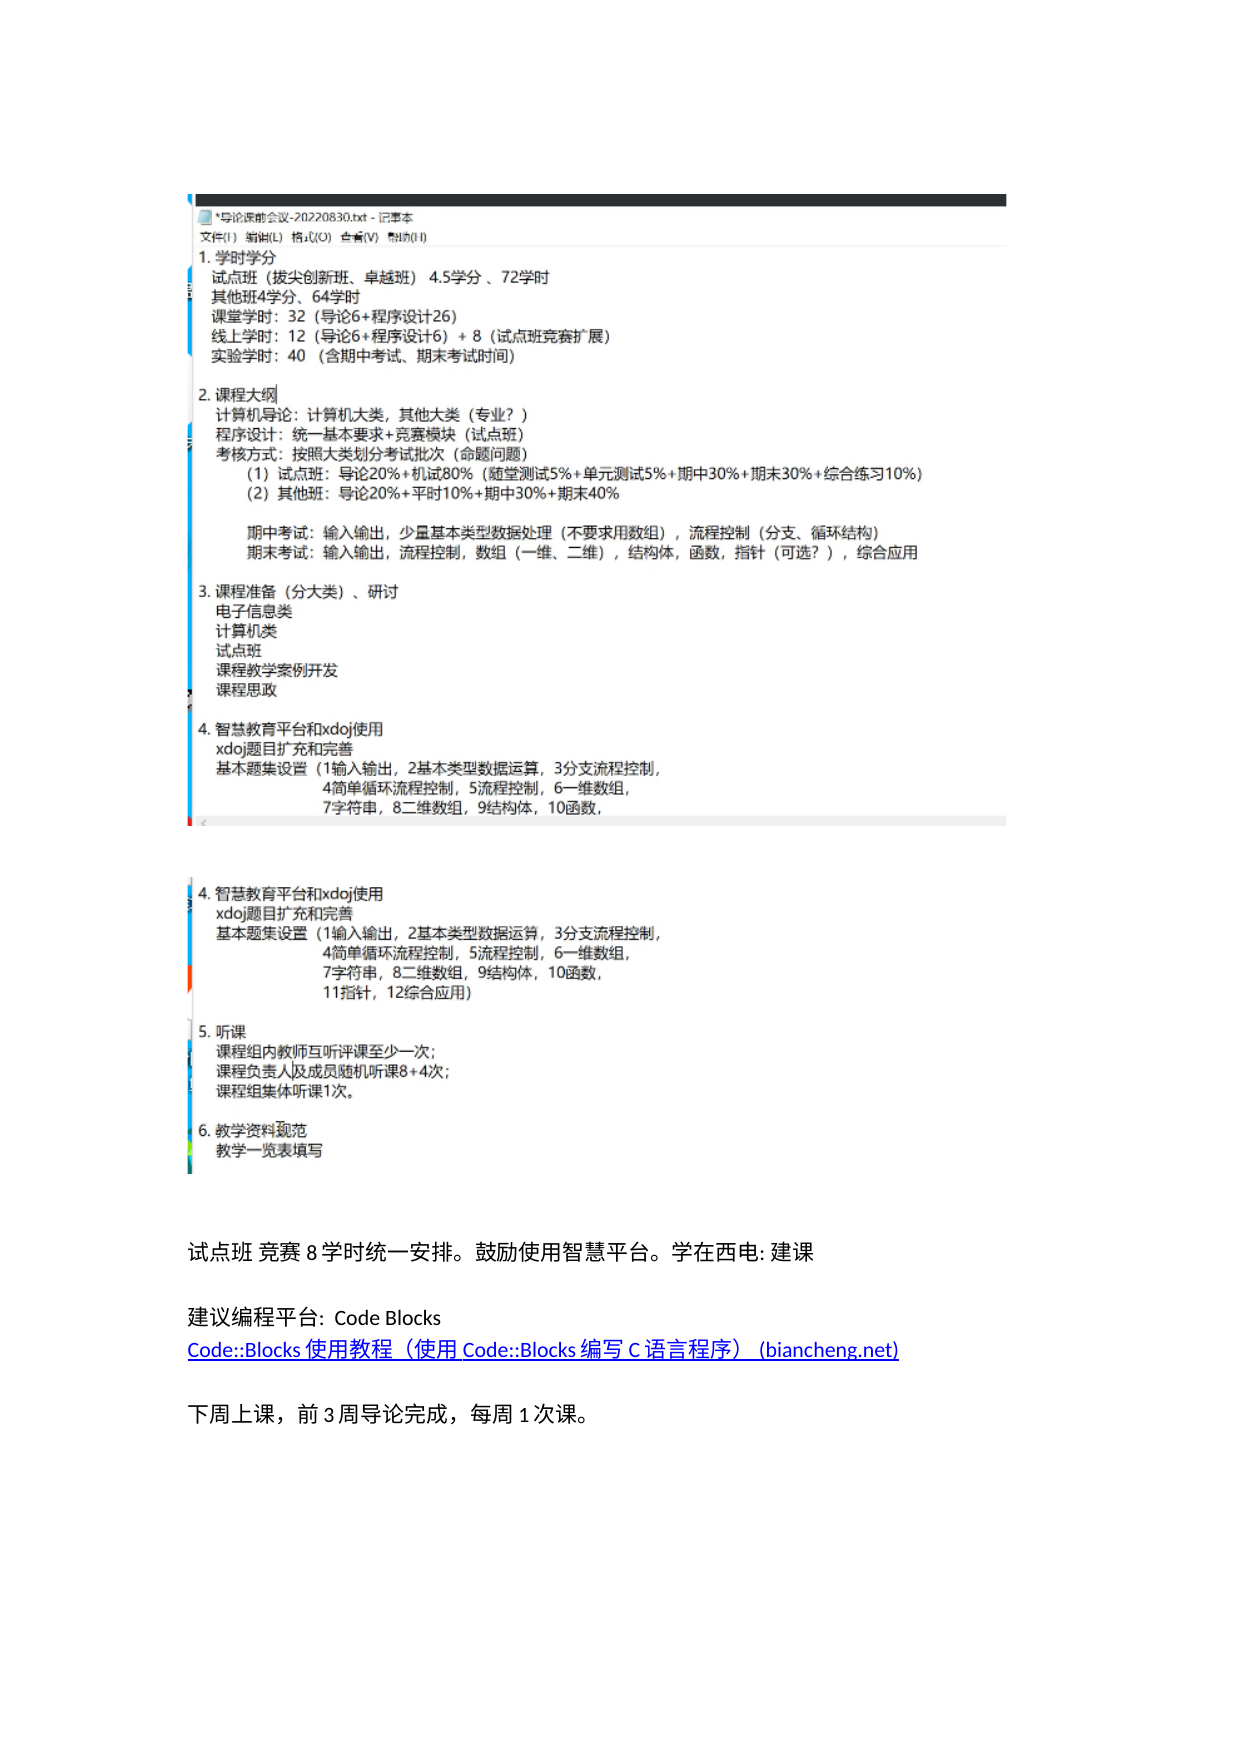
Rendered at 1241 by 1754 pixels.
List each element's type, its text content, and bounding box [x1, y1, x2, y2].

text 建议编程平台: Code Blocks [187, 1299, 1053, 1332]
text 试点班 竞赛8学时统一安排。鼓励使用智慧平台。学在西电: 建课 [187, 1234, 1053, 1267]
text 下周上课，前3周导论完成，每周1次课。 [187, 1397, 1053, 1429]
picture [187, 877, 693, 1174]
text Code::Blocks使用教程（使用Code::Blocks编写C语言程序） (biancheng.net) [187, 1332, 1053, 1364]
picture [187, 194, 1007, 826]
